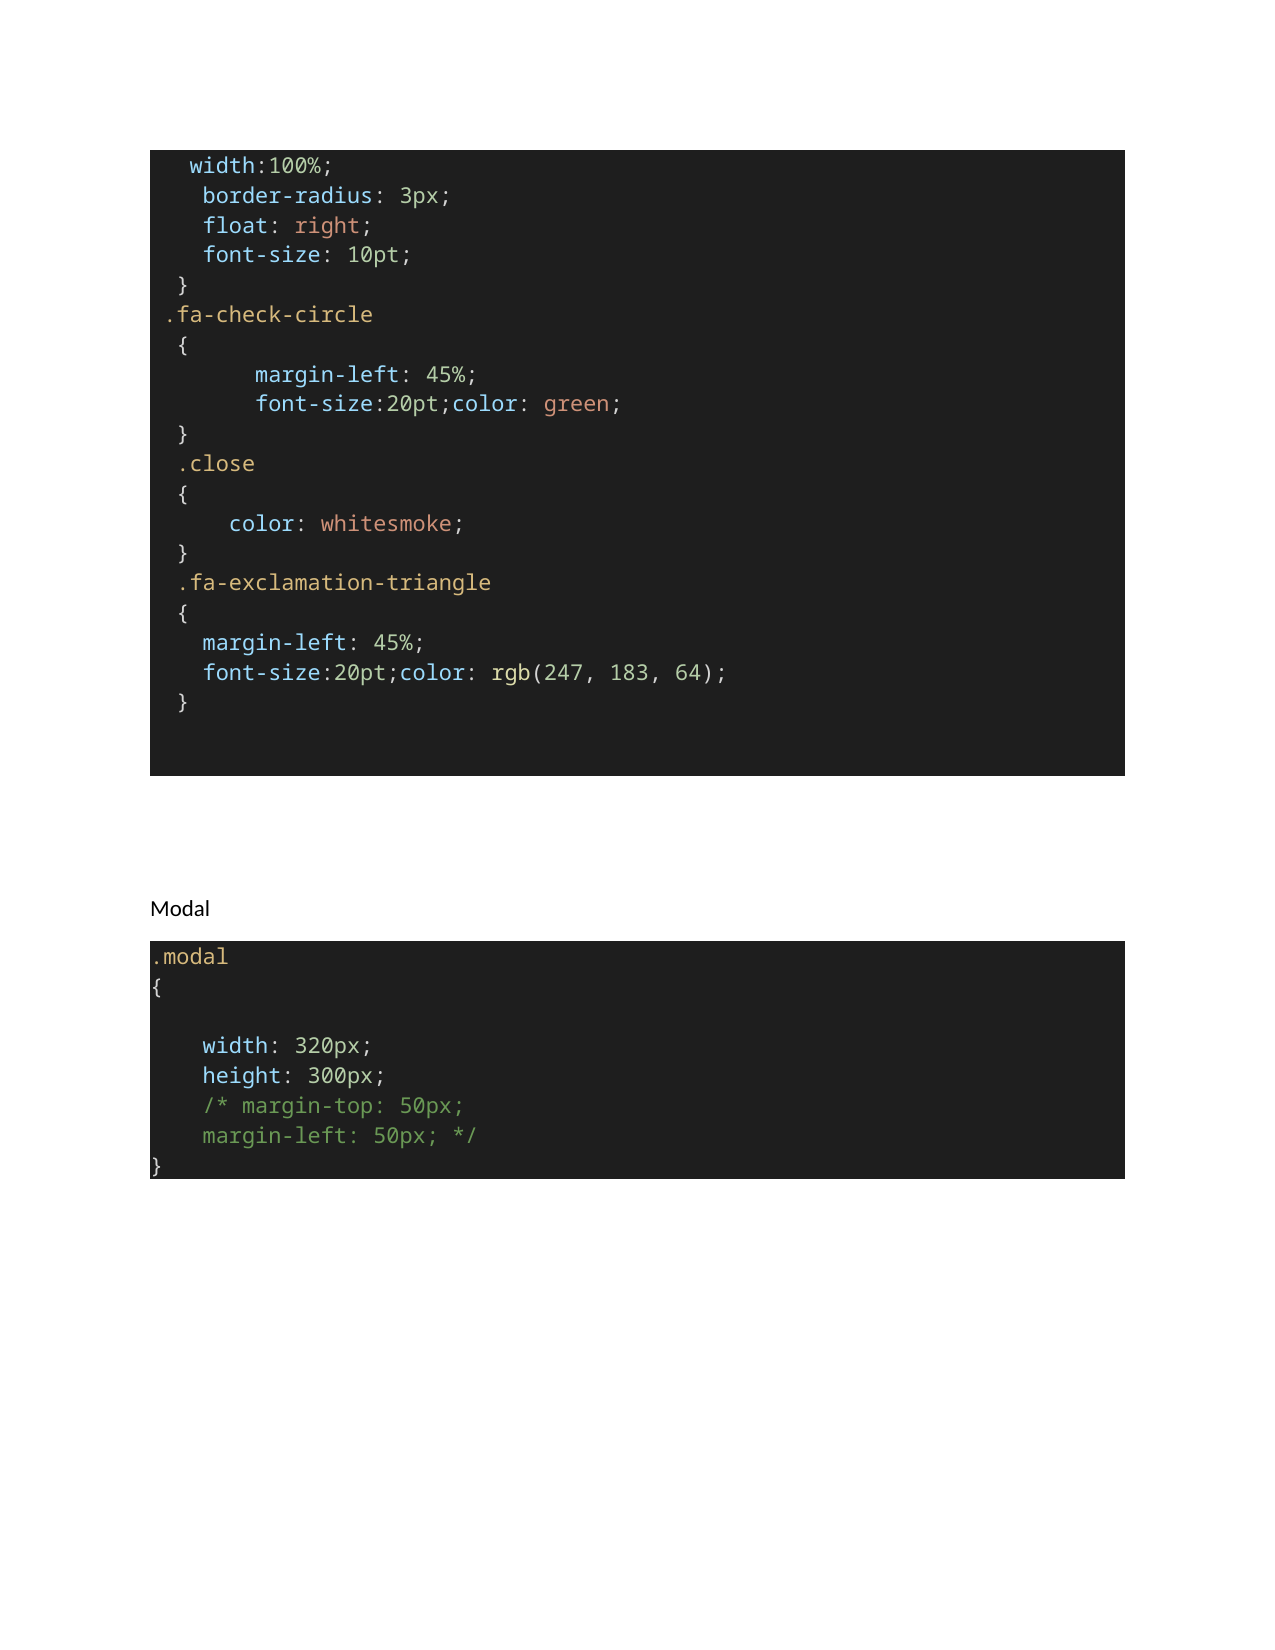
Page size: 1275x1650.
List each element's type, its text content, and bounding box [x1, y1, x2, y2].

text float: right; [150, 209, 1125, 239]
text font-size:20pt;color: green; [150, 388, 1125, 418]
text Modal [150, 894, 1125, 922]
text { [150, 597, 1125, 627]
text width:100%; [150, 150, 1125, 180]
text .fa-check-circle [150, 299, 1125, 329]
text border-radius: 3px; [150, 180, 1125, 209]
text { [150, 971, 1125, 1001]
text { [150, 478, 1125, 507]
text } [150, 686, 1125, 716]
text margin-left: 45%; [150, 358, 1125, 388]
text height: 300px; [150, 1060, 1125, 1090]
text .close [150, 448, 1125, 478]
text /* margin-top: 50px; [150, 1090, 1125, 1120]
text font-size:20pt;color: rgb(247, 183, 64); [150, 656, 1125, 686]
text { [150, 329, 1125, 358]
text .modal [150, 941, 1125, 971]
text margin-left: 50px; */ [150, 1120, 1125, 1149]
text color: whitesmoke; [150, 507, 1125, 537]
text font-size: 10pt; [150, 239, 1125, 269]
text } [150, 269, 1125, 299]
text } [150, 1149, 1125, 1179]
text margin-left: 45%; [150, 627, 1125, 656]
text width: 320px; [150, 1030, 1125, 1060]
text } [150, 537, 1125, 567]
text } [150, 418, 1125, 448]
text .fa-exclamation-triangle [150, 567, 1125, 597]
